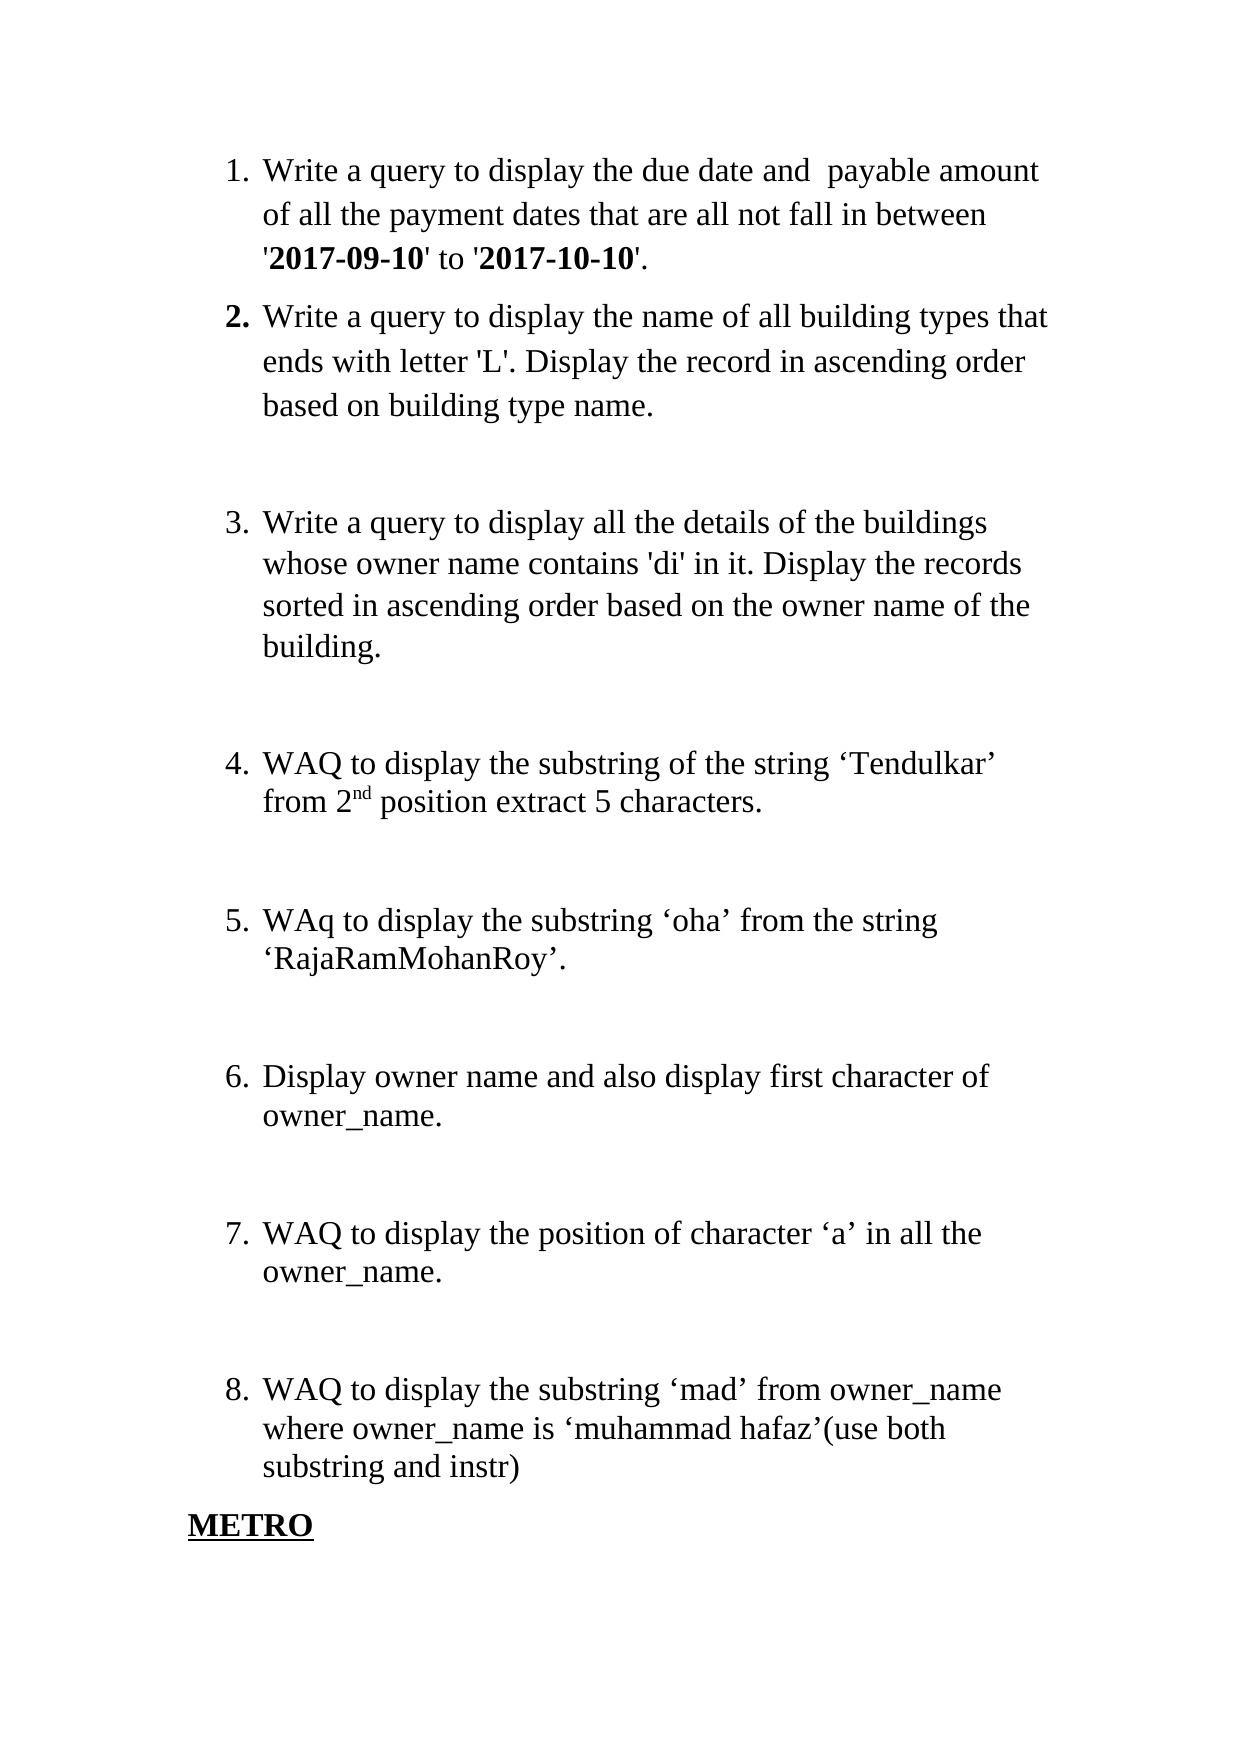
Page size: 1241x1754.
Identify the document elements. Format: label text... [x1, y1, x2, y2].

list WAQ to display the substring ‘mad’ from owner_name where owner_name is ‘muhammad hafaz’(use both substring and instr) [225, 1369, 1053, 1484]
list WAQ to display the position of character ‘a’ in all the owner_name. [225, 1213, 1053, 1289]
text METRO [187, 1505, 1053, 1544]
list Display owner name and also display first character of owner_name. [225, 1057, 1053, 1133]
list Write a query to display the name of all building types that ends with letter 'L'. Display the record in ascending order based on building type name. [225, 297, 1053, 423]
list Write a query to display all the details of the buildings whose owner name contains 'di' in it. Display the records sorted in ascending order based on the owner name of the building. [225, 502, 1053, 664]
list WAQ to display the substring of the string ‘Tendulkar’ from 2nd position extract 5 characters. [225, 743, 1053, 820]
list Write a query to display the due date and payable amount of all the payment dates that are all not fall in between '2017-09-10' to '2017-10-10'. [225, 150, 1053, 276]
list WAq to display the substring ‘oha’ from the string ‘RajaRamMohanRoy’. [225, 900, 1053, 977]
